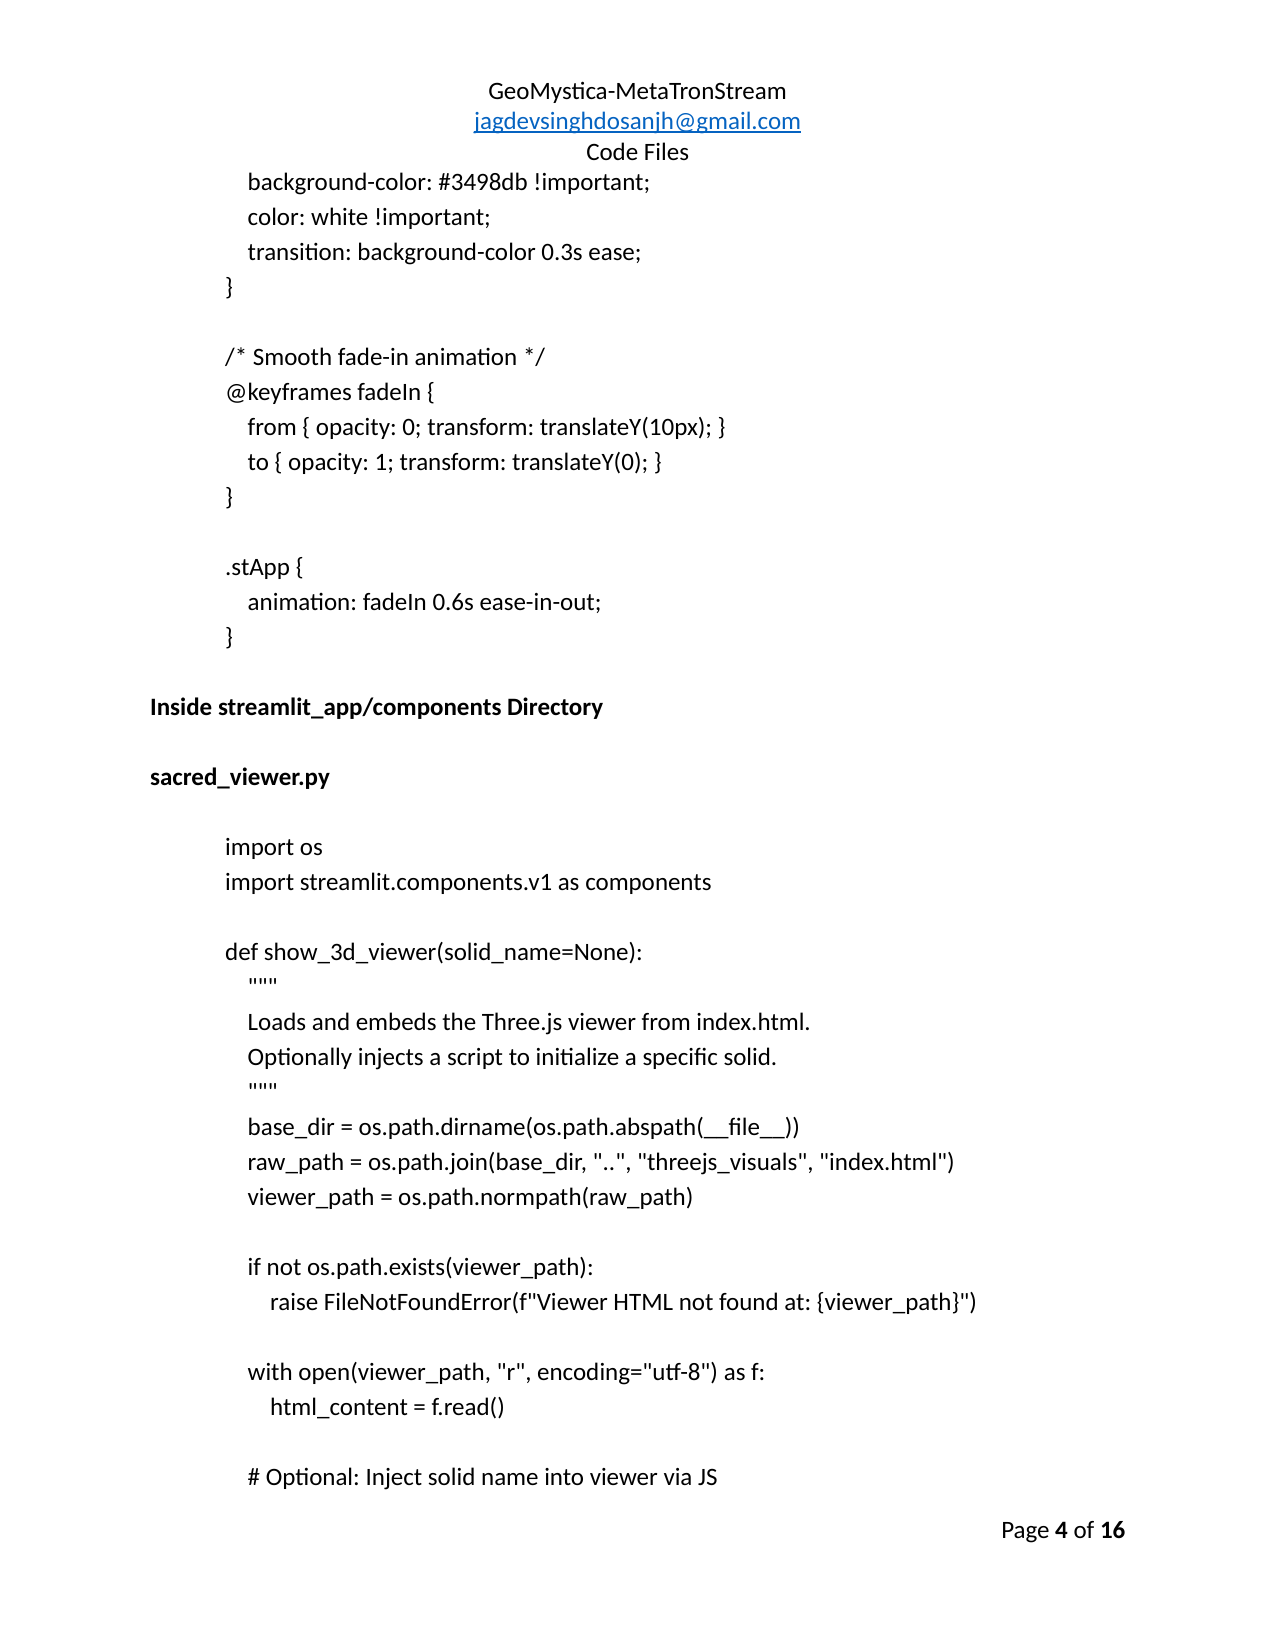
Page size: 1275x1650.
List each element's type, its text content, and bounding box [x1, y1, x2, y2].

text import streamlit.components.v1 as components [150, 867, 1125, 897]
text import os [150, 832, 1125, 862]
text html_content = f.read() [225, 1392, 1125, 1422]
text Inside streamlit_app/components Directory [150, 692, 1125, 722]
text animation: fadeIn 0.6s ease-in-out; [225, 587, 1125, 617]
text if not os.path.exists(viewer_path): [225, 1252, 1125, 1282]
text to { opacity: 1; transform: translateY(0); } [225, 447, 1125, 477]
text background-color: #3498db !important; [225, 167, 1125, 197]
text } [225, 482, 1125, 512]
text raw_path = os.path.join(base_dir, "..", "threejs_visuals", "index.html") [225, 1147, 1125, 1177]
text from { opacity: 0; transform: translateY(10px); } [225, 412, 1125, 442]
text base_dir = os.path.dirname(os.path.abspath(__file__)) [225, 1112, 1125, 1142]
text color: white !important; [225, 202, 1125, 232]
text Loads and embeds the Three.js viewer from index.html. [225, 1007, 1125, 1037]
text # Optional: Inject solid name into viewer via JS [225, 1462, 1125, 1492]
text """ [225, 972, 1125, 1002]
text transition: background-color 0.3s ease; [225, 237, 1125, 267]
text viewer_path = os.path.normpath(raw_path) [225, 1182, 1125, 1212]
text """ [225, 1077, 1125, 1107]
text with open(viewer_path, "r", encoding="utf-8") as f: [225, 1357, 1125, 1387]
text def show_3d_viewer(solid_name=None): [225, 937, 1125, 967]
text } [225, 622, 1125, 652]
text sacred_viewer.py [150, 762, 1125, 792]
text /* Smooth fade-in animation */ [225, 342, 1125, 372]
text .stApp { [225, 552, 1125, 582]
text @keyframes fadeIn { [225, 377, 1125, 407]
text } [225, 272, 1125, 302]
text Optionally injects a script to initialize a specific solid. [225, 1042, 1125, 1072]
text raise FileNotFoundError(f"Viewer HTML not found at: {viewer_path}") [225, 1287, 1125, 1317]
